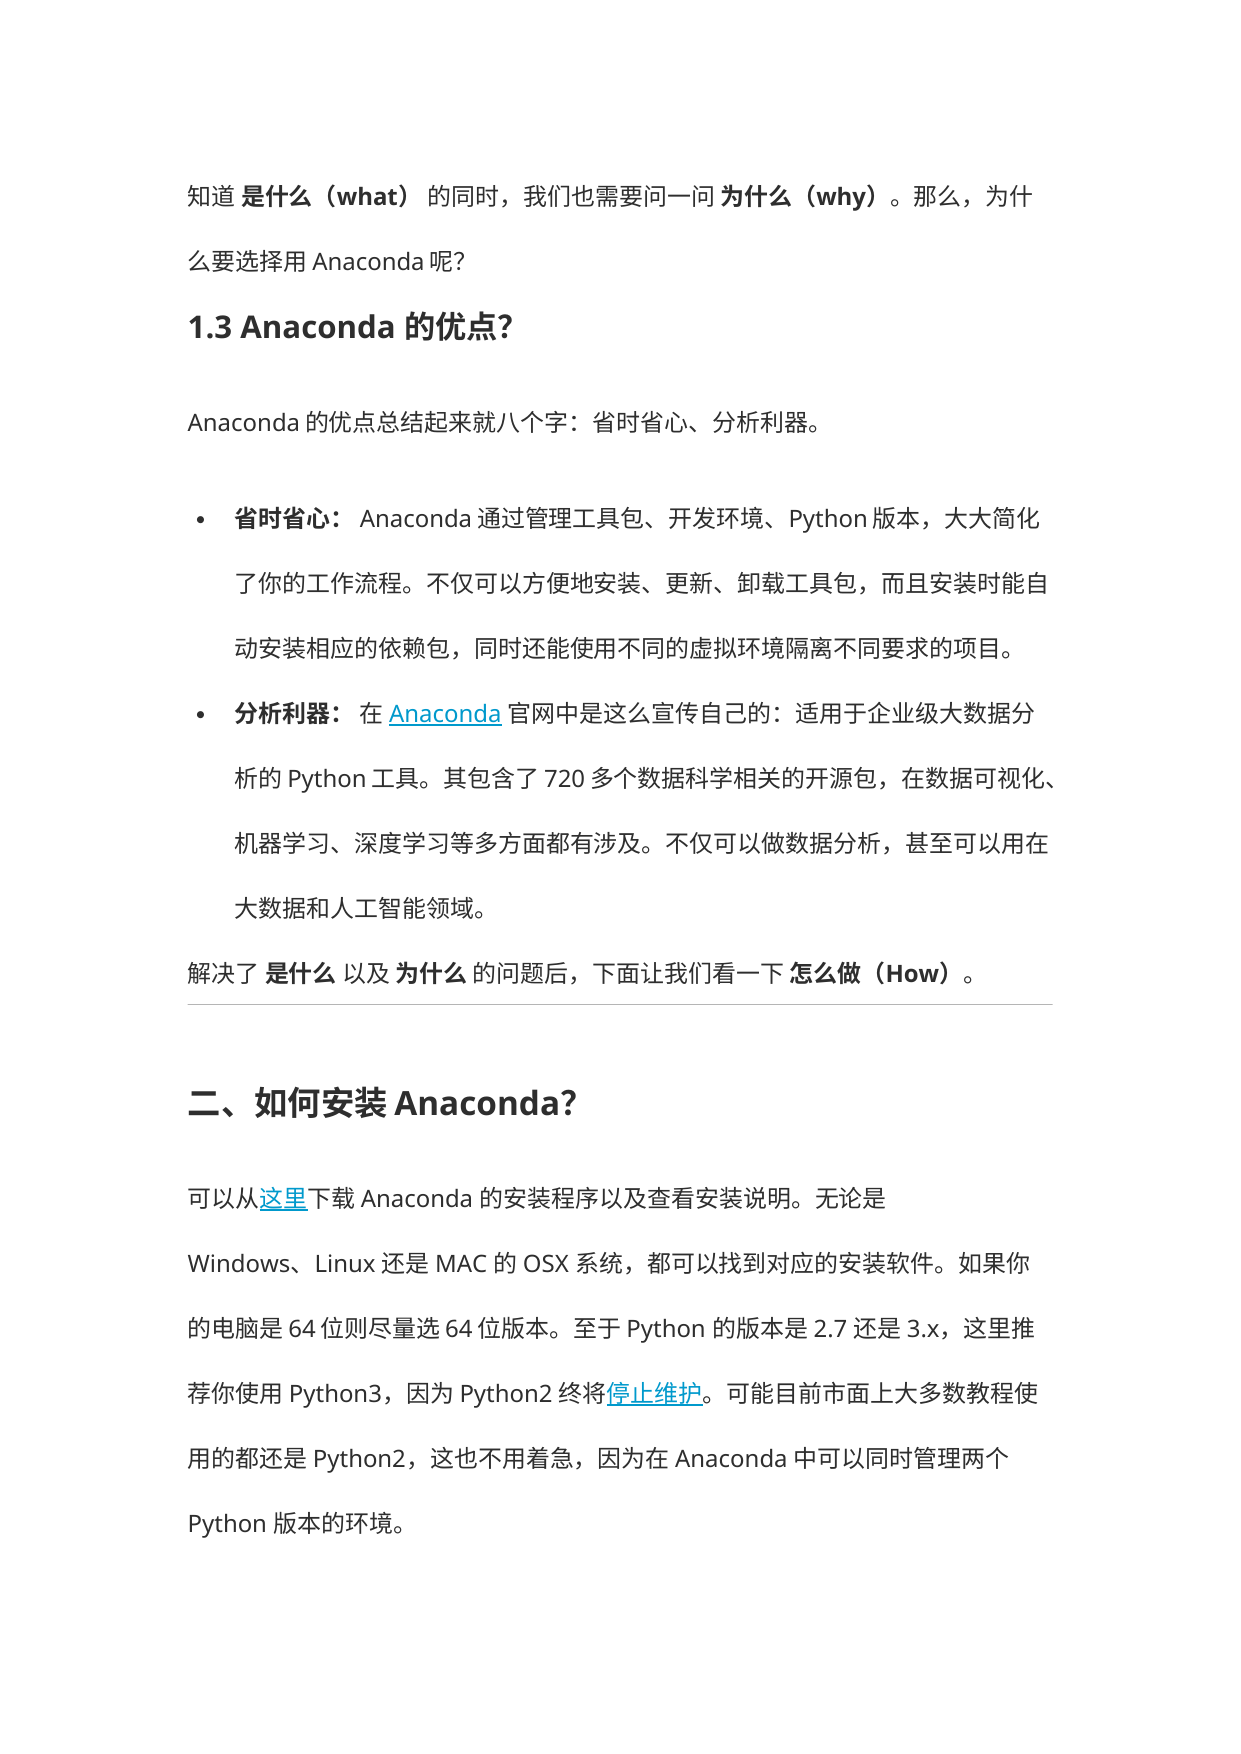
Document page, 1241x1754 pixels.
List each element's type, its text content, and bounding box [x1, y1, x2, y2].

list 分析利器： 在 Anaconda 官网中是这么宣传自己的：适用于企业级大数据分析的Python工具。其包含了720多个数据科学相关的开源包，在数据可视化、机器学习、深度学习等多方面都有涉及。不仅可以做数据分析，甚至可以用在大数据和人工智能领域。 [197, 679, 1053, 939]
text 解决了 是什么 以及 为什么 的问题后，下面让我们看一下 怎么做（How）。 [187, 939, 1053, 1004]
text 可以从这里下载 Anaconda 的安装程序以及查看安装说明。无论是 Windows、Linux 还是 MAC 的 OSX 系统，都可以找到对应的安装软件。如果你的电脑是64位则尽量选64位版本。至于 Python 的版本是 2.7 还是 3.x，这里推荐你使用 Python3，因为 Python2 终将停止维护。可能目前市面上大多数教程使用的都还是 Python2，这也不用着急，因为在 Anaconda 中可以同时管理两个 Python 版本的环境。 [187, 1164, 1053, 1554]
list 省时省心： Anaconda通过管理工具包、开发环境、Python版本，大大简化了你的工作流程。不仅可以方便地安装、更新、卸载工具包，而且安装时能自动安装相应的依赖包，同时还能使用不同的虚拟环境隔离不同要求的项目。 [197, 484, 1053, 679]
subtitle 1.3 Anaconda 的优点？ [187, 292, 1053, 357]
text Anaconda的优点总结起来就八个字：省时省心、分析利器。 [187, 388, 1053, 453]
text 知道 是什么（what） 的同时，我们也需要问一问 为什么（why）。那么，为什么要选择用Anaconda呢？ [187, 162, 1053, 292]
subtitle 二、如何安装Anaconda？ [187, 1068, 1053, 1133]
